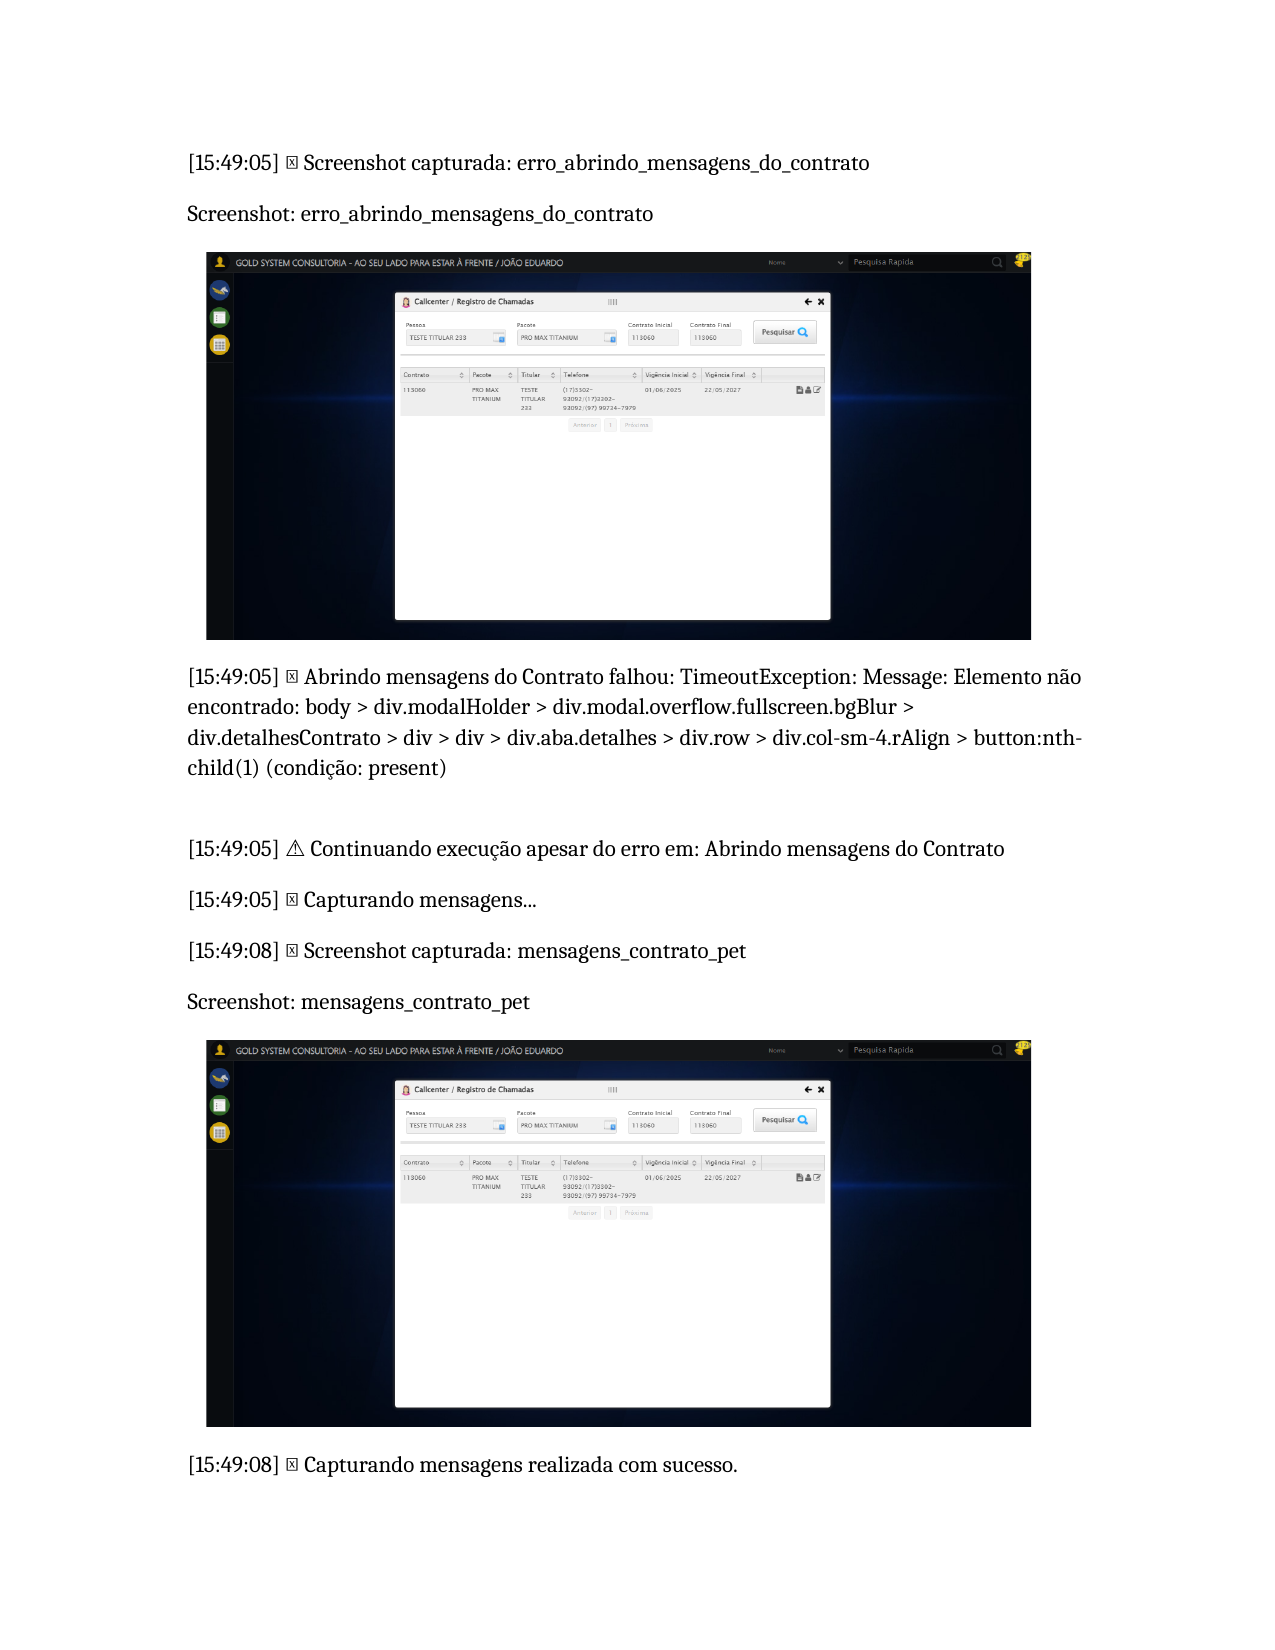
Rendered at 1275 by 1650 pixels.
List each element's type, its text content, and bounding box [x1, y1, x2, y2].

text Screenshot: erro_abrindo_mensagens_do_contrato [187, 201, 1087, 227]
text [15:49:05] ❌ Abrindo mensagens do Contrato falhou: TimeoutException: Message: Elemento não encontrado: body > div.modalHolder > div.modal.overflow.fullscreen.bgBlur > div.detalhesContrato > div > div > div.aba.detalhes > div.row > div.col-sm-4.rAlign > button:nth-child(1) (condição: present) [187, 664, 1087, 811]
text [15:49:08] 📸 Screenshot capturada: mensagens_contrato_pet [187, 938, 1087, 964]
picture [206, 252, 1032, 640]
text [15:49:05] 🔄 Capturando mensagens... [187, 887, 1087, 913]
text [15:49:05] 📸 Screenshot capturada: erro_abrindo_mensagens_do_contrato [187, 150, 1087, 176]
text [15:49:05] ⚠️ Continuando execução apesar do erro em: Abrindo mensagens do Contrato [187, 836, 1087, 862]
picture [206, 1040, 1032, 1427]
text Screenshot: mensagens_contrato_pet [187, 989, 1087, 1015]
text [15:49:08] ✅ Capturando mensagens realizada com sucesso. [187, 1452, 1087, 1478]
